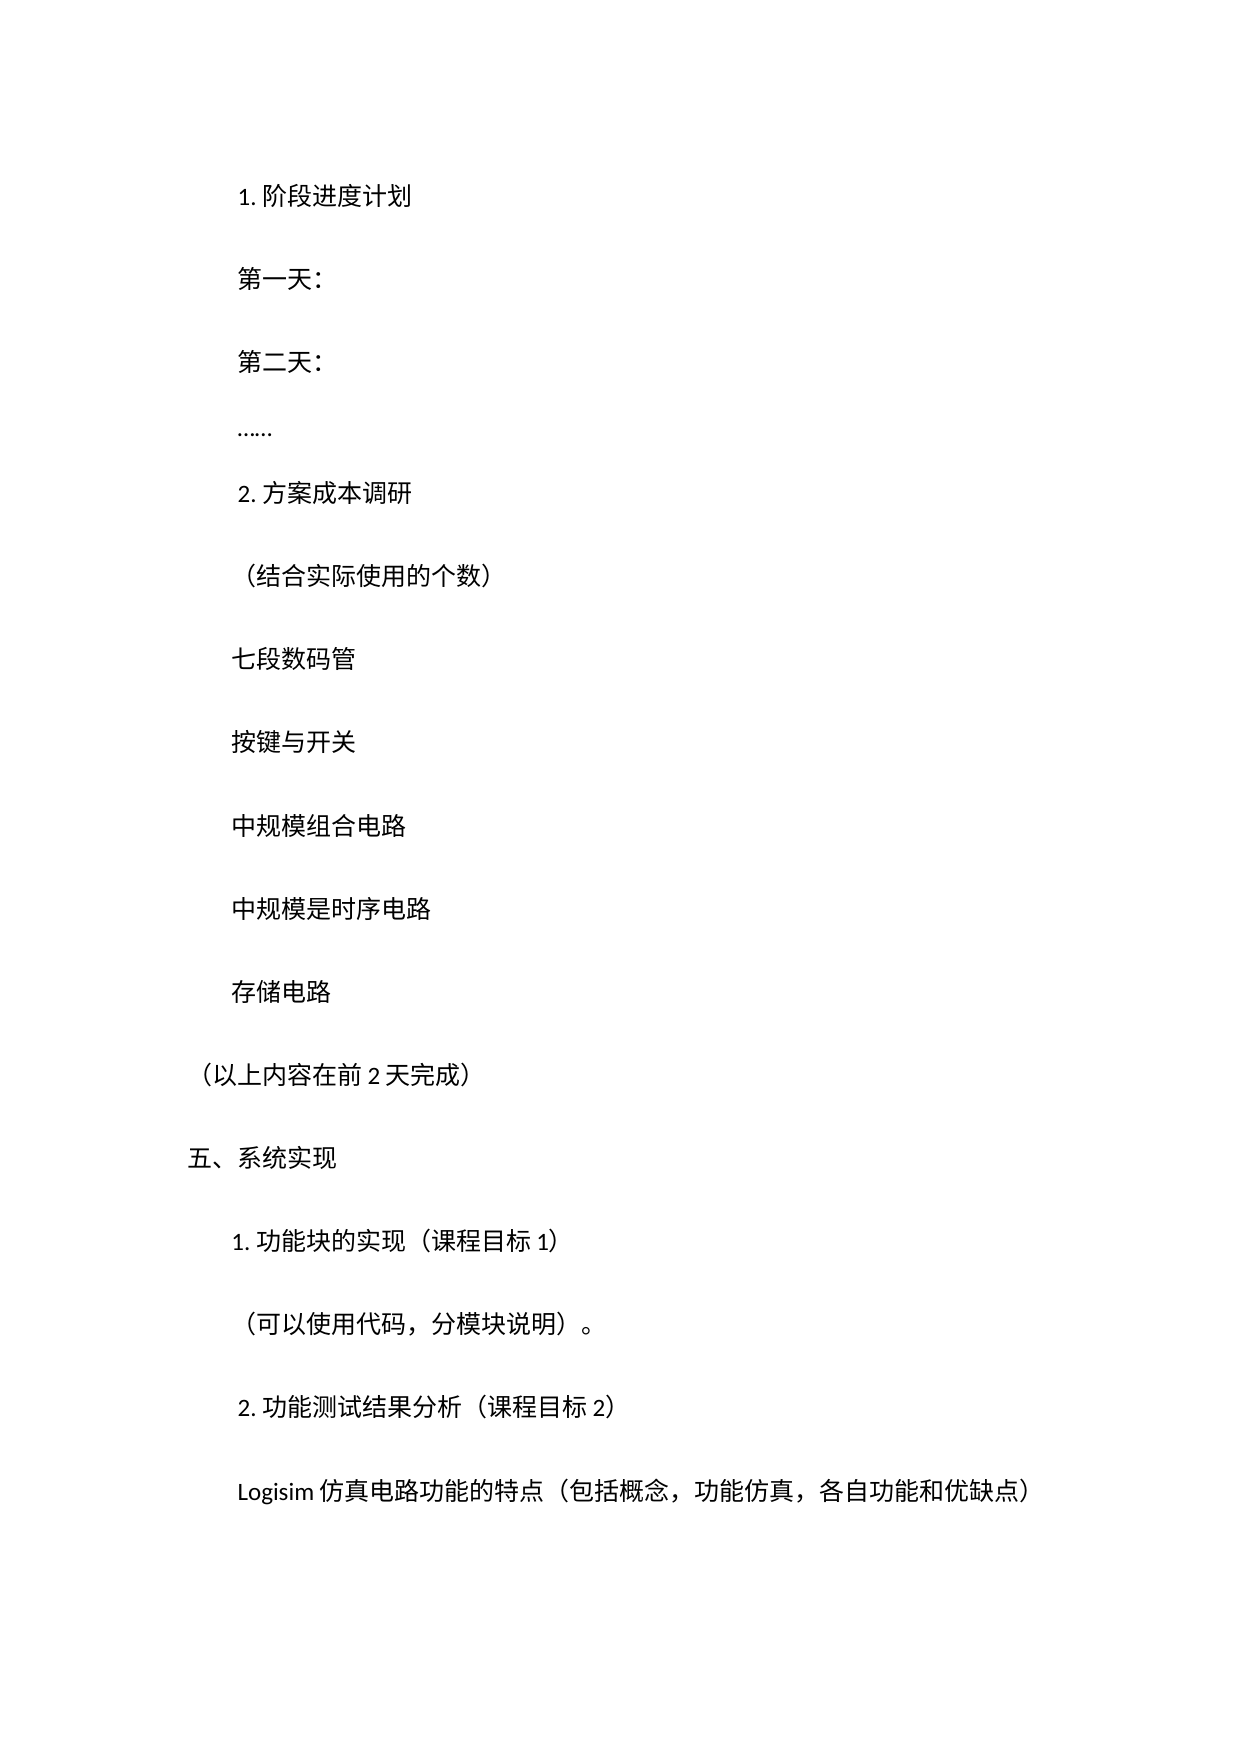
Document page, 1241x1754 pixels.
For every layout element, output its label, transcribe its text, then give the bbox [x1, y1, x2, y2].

text Logisim仿真电路功能的特点（包括概念，功能仿真，各自功能和优缺点） [194, 1457, 1053, 1522]
text （可以使用代码，分模块说明）。 [187, 1290, 1053, 1355]
text 中规模是时序电路 [187, 875, 1053, 940]
text …… [187, 411, 1053, 444]
text （以上内容在前2天完成） [187, 1041, 1053, 1106]
text 1. 功能块的实现（课程目标1） [187, 1207, 1053, 1272]
text 第二天： [187, 328, 1053, 393]
text 存储电路 [187, 958, 1053, 1023]
text 2. 功能测试结果分析（课程目标2） [187, 1373, 1053, 1438]
text 1. 阶段进度计划 [187, 162, 1053, 227]
text （结合实际使用的个数） [187, 542, 1053, 607]
text 五、系统实现 [187, 1124, 1053, 1189]
text 中规模组合电路 [187, 792, 1053, 857]
text 第一天： [187, 245, 1053, 310]
text 七段数码管 [187, 625, 1053, 690]
text 2. 方案成本调研 [187, 459, 1053, 524]
text 按键与开关 [187, 708, 1053, 773]
